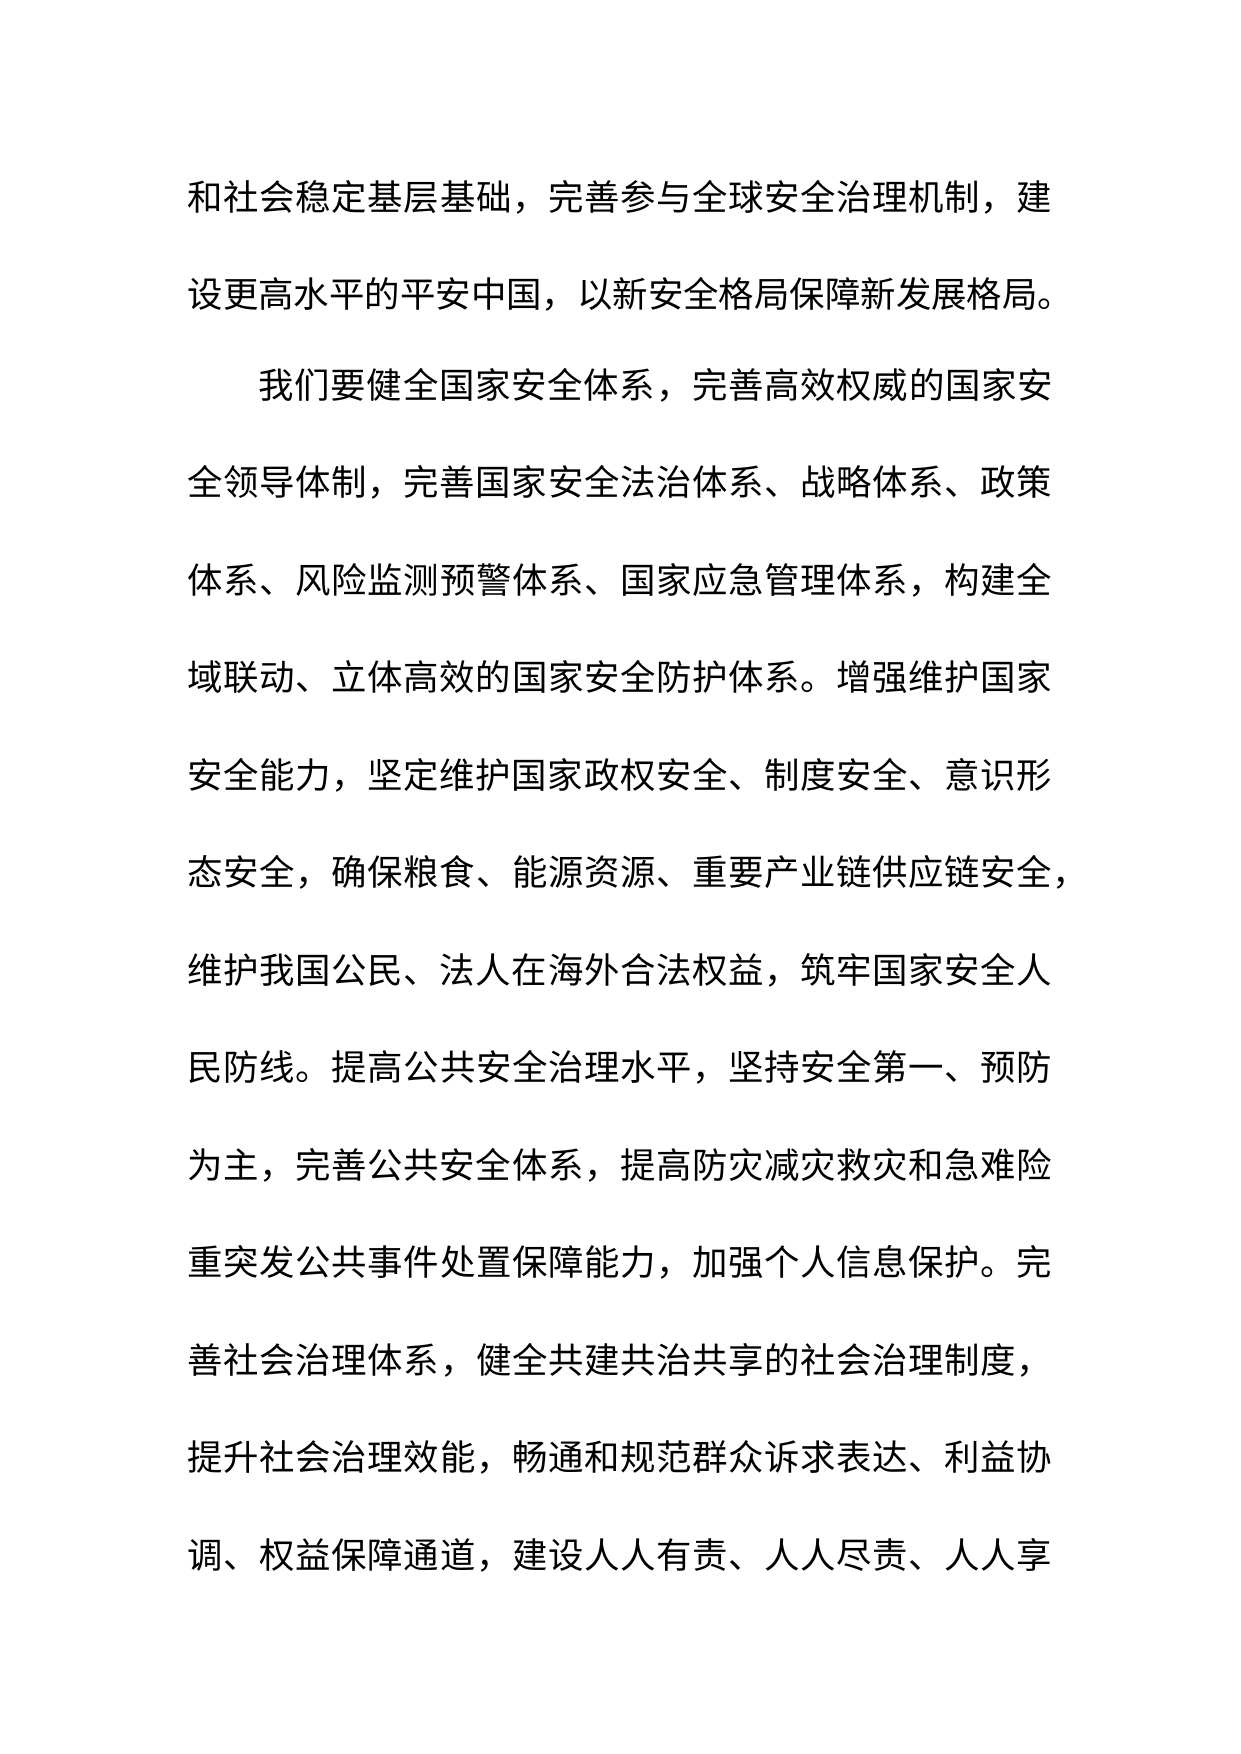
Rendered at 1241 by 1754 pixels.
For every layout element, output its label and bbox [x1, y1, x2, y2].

text [187, 350, 1053, 1585]
text [187, 162, 1053, 324]
